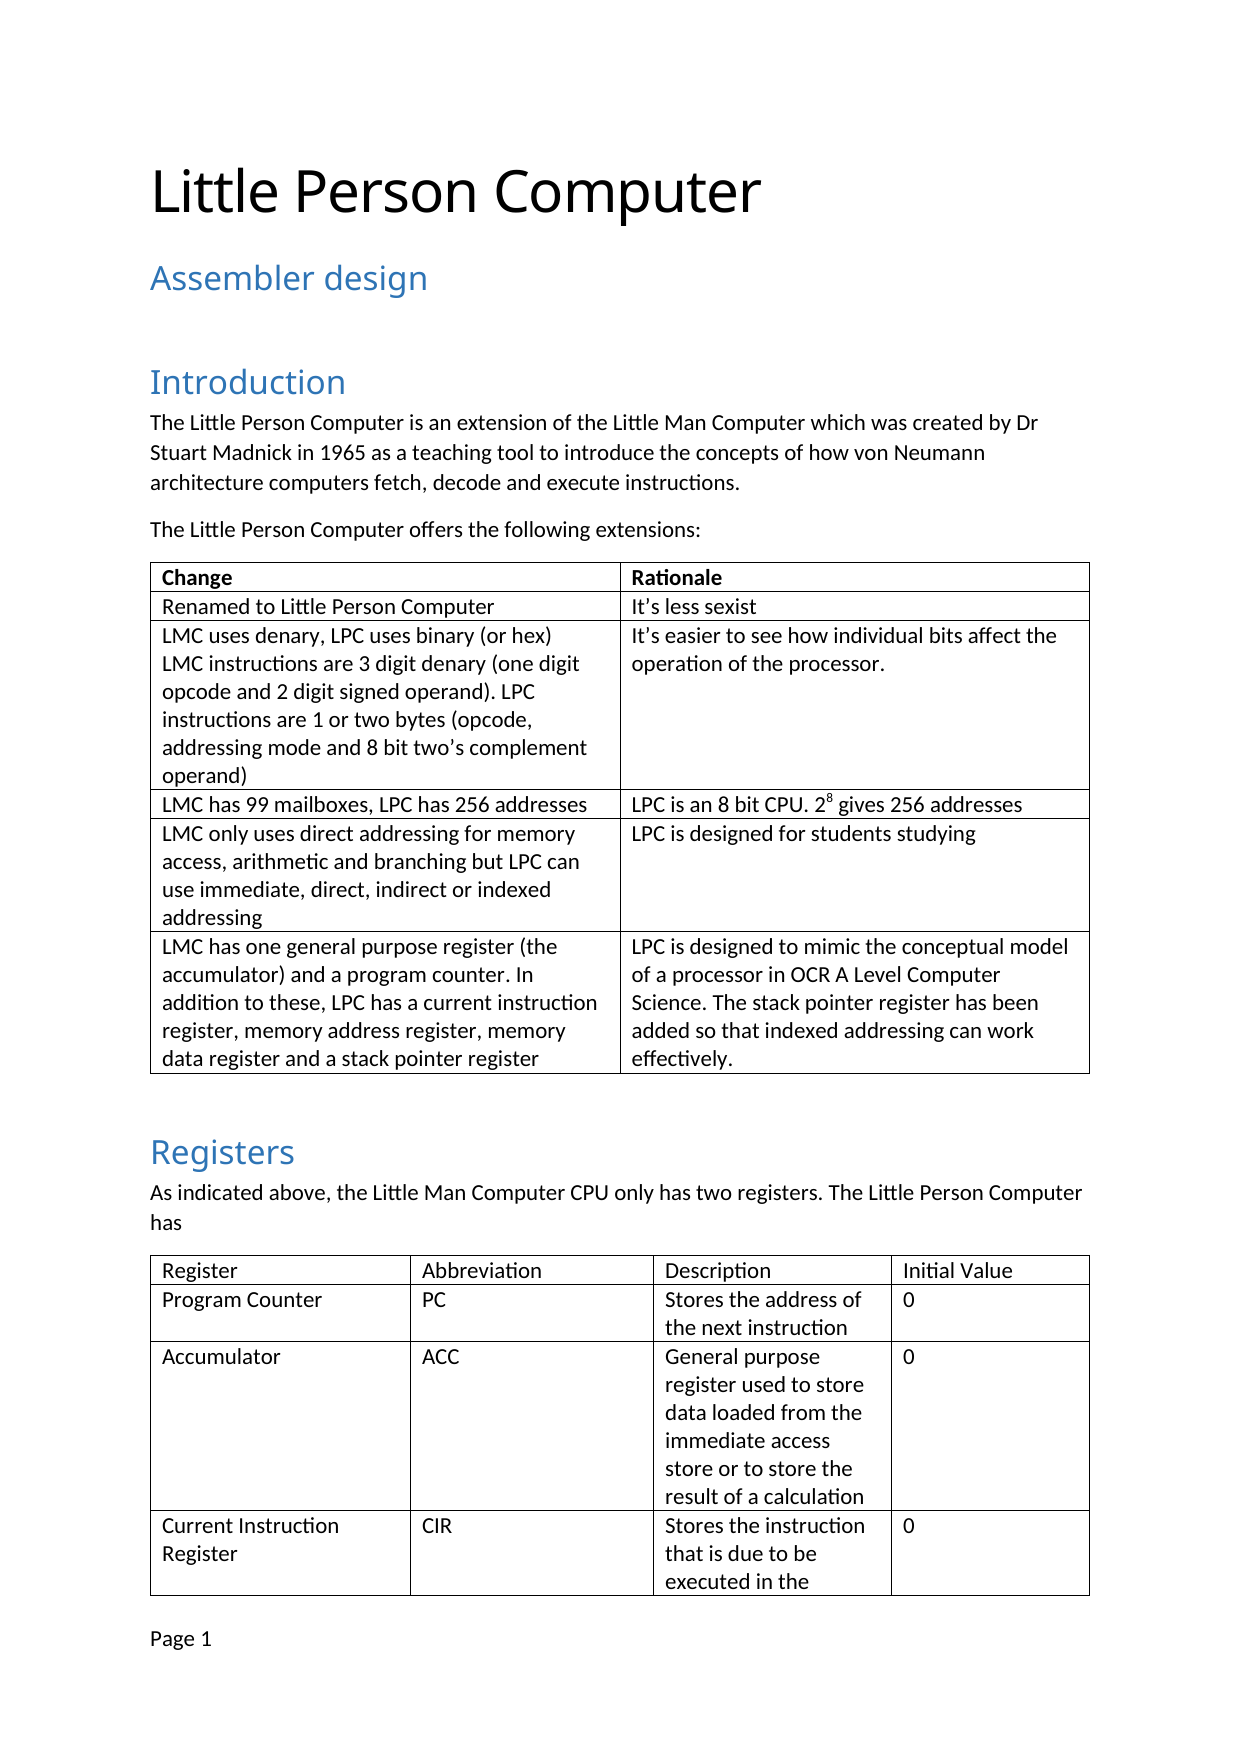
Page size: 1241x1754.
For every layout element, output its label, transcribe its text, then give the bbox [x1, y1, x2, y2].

table_header Description [654, 1256, 891, 1284]
subtitle Registers [150, 1129, 1090, 1174]
table_cell Stores the address of the next instruction [654, 1285, 891, 1341]
text As indicated above, the Little Man Computer CPU only has two registers. The Little Person Computer has [150, 1178, 1090, 1236]
subtitle Assembler design [150, 254, 1090, 300]
table_cell Renamed to Little Person Computer [151, 592, 620, 620]
table_cell LMC has one general purpose register (the accumulator) and a program counter. In addition to these, LPC has a current instruction register, memory address register, memory data register and a stack pointer register [151, 932, 620, 1072]
table_cell It’s less sexist [621, 592, 1089, 620]
table_cell 0 [892, 1342, 1089, 1510]
table_header Change [151, 563, 620, 591]
table_cell General purpose register used to store data loaded from the immediate access store or to store the result of a calculation [654, 1342, 891, 1510]
table_cell LMC has 99 mailboxes, LPC has 256 addresses [151, 790, 620, 818]
table_cell 0 [892, 1511, 1089, 1595]
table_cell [151, 1511, 410, 1595]
table_cell Accumulator [151, 1342, 410, 1510]
table_header Register [151, 1256, 410, 1284]
table_cell Program Counter [151, 1285, 410, 1341]
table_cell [654, 1511, 891, 1595]
table_cell PC [411, 1285, 653, 1341]
table_cell LPC is an 8 bit CPU. 28 gives 256 addresses [621, 790, 1089, 818]
table_cell LMC only uses direct addressing for memory access, arithmetic and branching but LPC can use immediate, direct, indirect or indexed addressing [151, 819, 620, 931]
title Little Person Computer [150, 150, 1090, 229]
table_cell LPC is designed for students studying [621, 819, 1089, 931]
table_cell 0 [892, 1285, 1089, 1341]
table_cell CIR [411, 1511, 653, 1595]
table_cell LMC uses denary, LPC uses binary (or hex) LMC instructions are 3 digit denary (one digit opcode and 2 digit signed operand). LPC instructions are 1 or two bytes (opcode, addressing mode and 8 bit two’s complement operand) [151, 621, 620, 789]
subtitle Introduction [150, 359, 1090, 404]
text The Little Person Computer is an extension of the Little Man Computer which was created by Dr Stuart Madnick in 1965 as a teaching tool to introduce the concepts of how von Neumann architecture computers fetch, decode and execute instructions. [150, 408, 1090, 496]
table_header Abbreviation [411, 1256, 653, 1284]
table_header Initial Value [892, 1256, 1089, 1284]
table_cell It’s easier to see how individual bits affect the operation of the processor. [621, 621, 1089, 789]
table_cell LPC is designed to mimic the conceptual model of a processor in OCR A Level Computer Science. The stack pointer register has been added so that indexed addressing can work effectively. [621, 932, 1089, 1072]
table_cell ACC [411, 1342, 653, 1510]
text The Little Person Computer offers the following extensions: [150, 515, 1090, 543]
table_header Rationale [621, 563, 1089, 591]
